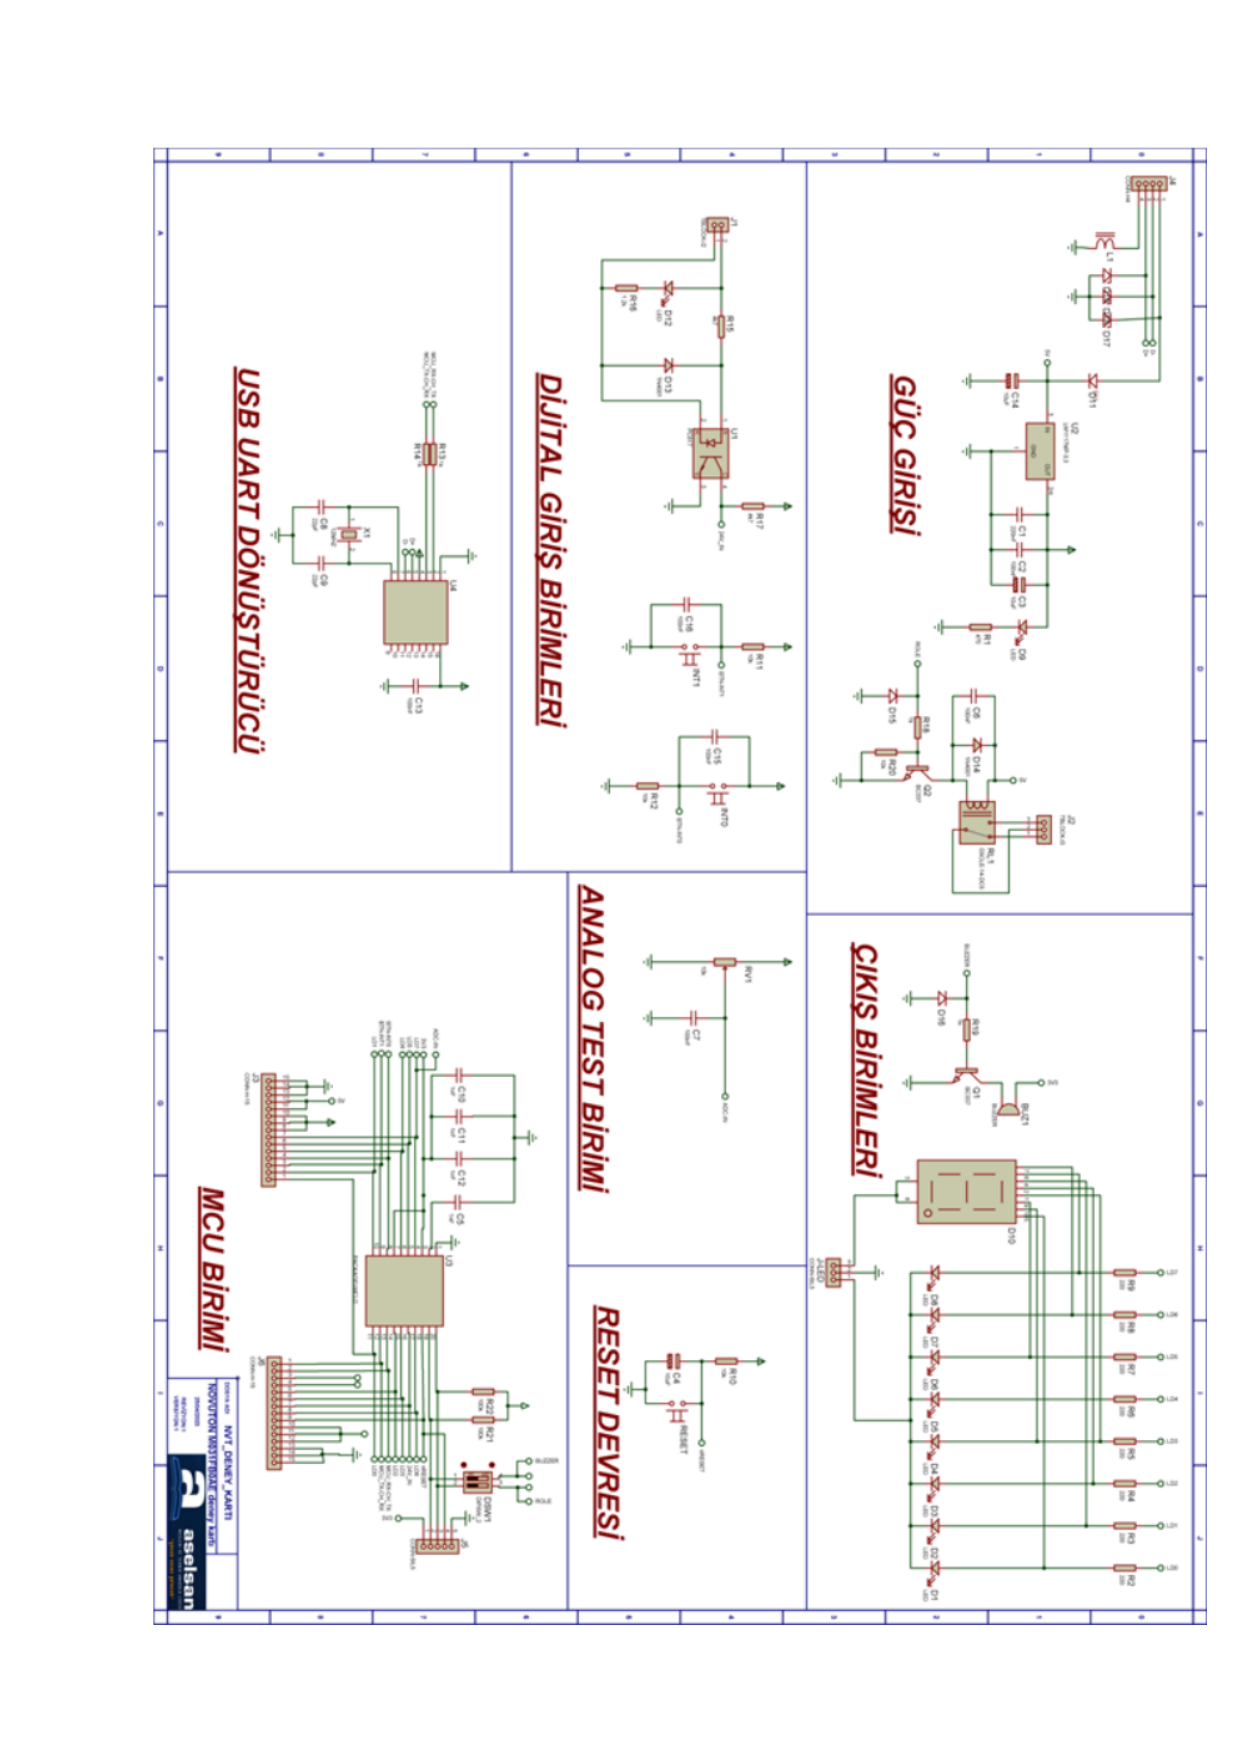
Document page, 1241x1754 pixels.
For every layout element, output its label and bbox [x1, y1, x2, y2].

picture [154, 149, 1207, 1623]
